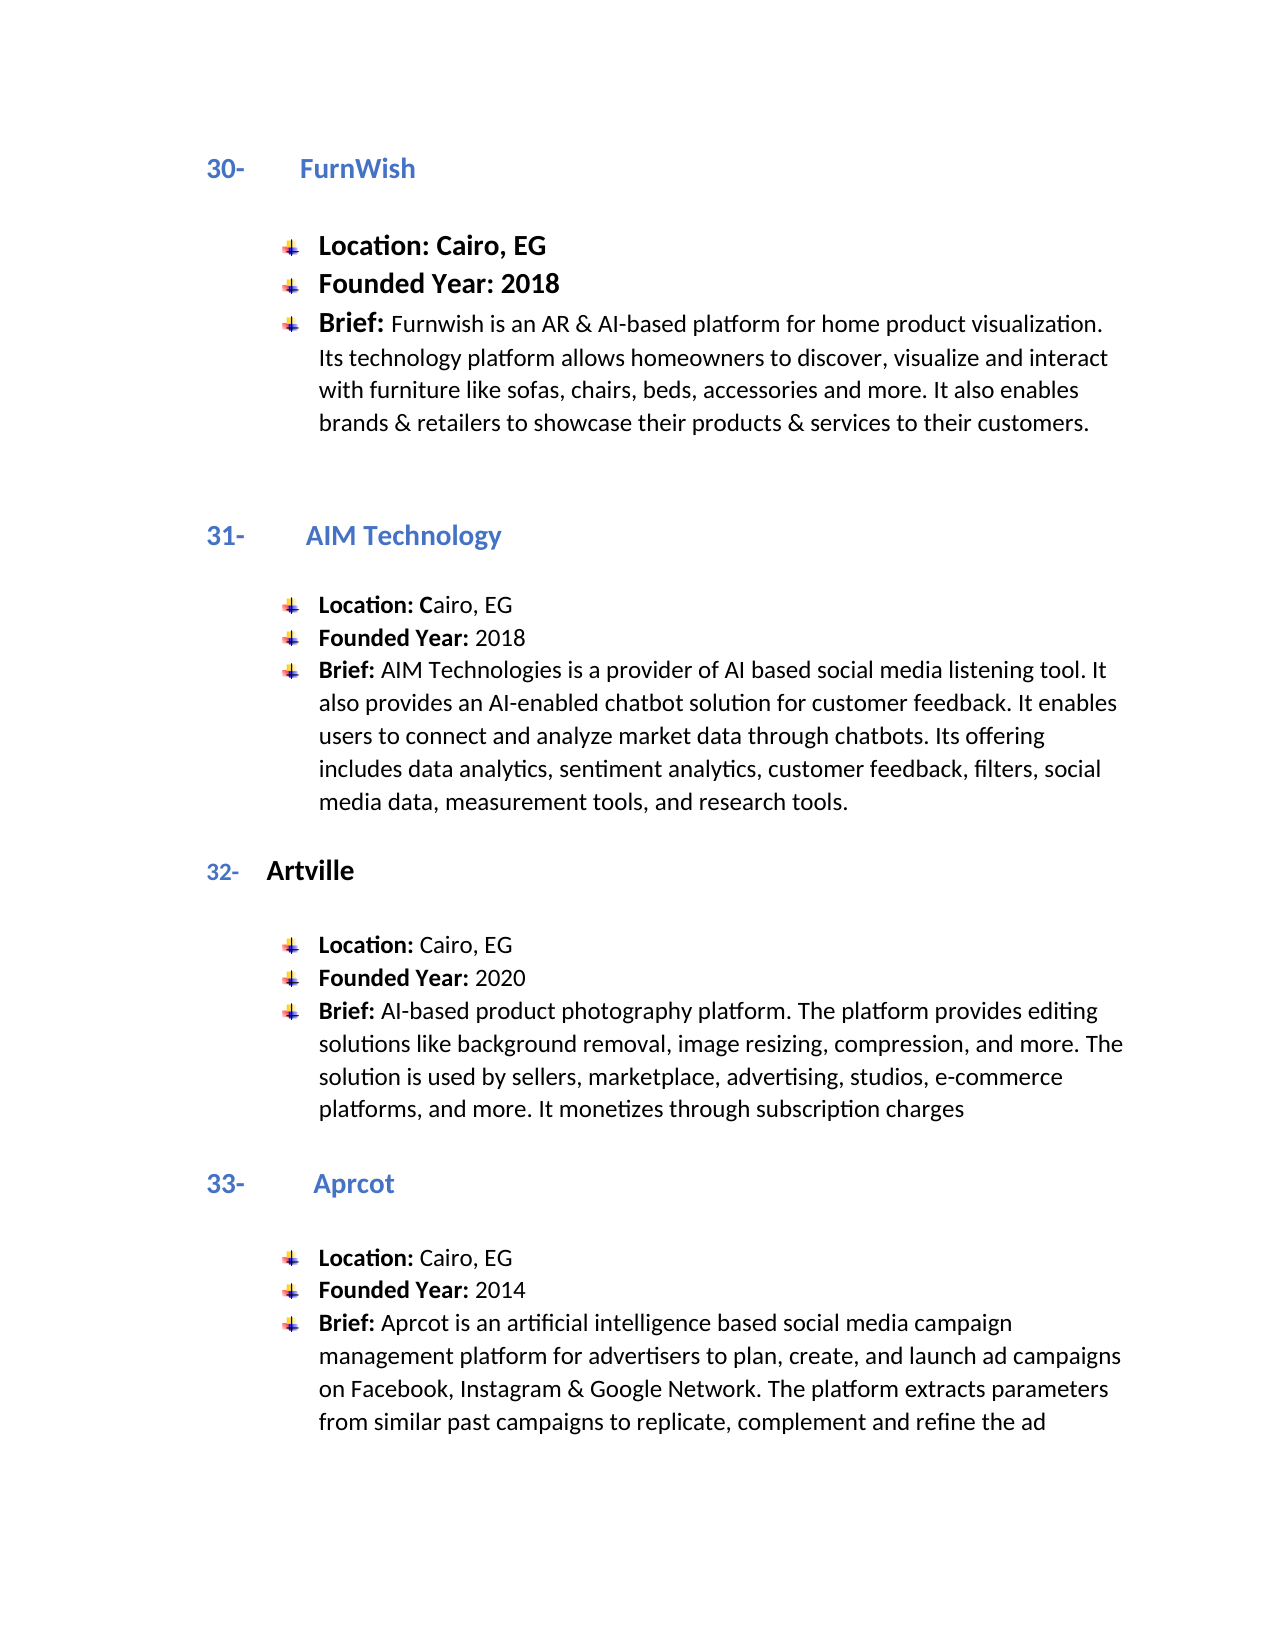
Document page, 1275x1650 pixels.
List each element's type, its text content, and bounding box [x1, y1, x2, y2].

picture [282, 629, 299, 646]
picture [282, 936, 299, 954]
list Brief: Furnwish is an AR & AI-based platform for home product visualization. Its technology platform allows homeowners to discover, visualize and interact with furniture like sofas, chairs, beds, accessories and more. It also enables brands & retailers to showcase their products & services to their customers. [281, 304, 1125, 438]
list Location: Cairo, EG [281, 589, 1125, 619]
picture [282, 1249, 299, 1266]
picture [282, 315, 299, 332]
list Brief: AI-based product photography platform. The platform provides editing solutions like background removal, image resizing, compression, and more. The solution is used by sellers, marketplace, advertising, studios, e-commerce platforms, and more. It monetizes through subscription charges [281, 995, 1125, 1124]
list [281, 1308, 1125, 1437]
picture [282, 596, 299, 614]
picture [282, 277, 299, 294]
list Location: Cairo, EG [281, 1242, 1125, 1272]
picture [282, 662, 299, 679]
list Artville [206, 852, 1125, 888]
picture [282, 1315, 299, 1332]
list Location: Cairo, EG [281, 227, 1125, 262]
list Brief: AIM Technologies is a provider of AI based social media listening tool. It also provides an AI-enabled chatbot solution for customer feedback. It enables users to connect and analyze market data through chatbots. Its offering includes data analytics, sentiment analytics, customer feedback, filters, social media data, measurement tools, and research tools. [281, 654, 1125, 817]
list FurnWish [206, 150, 1125, 186]
list Founded Year: 2020 [281, 962, 1125, 992]
picture [282, 1282, 299, 1299]
list Founded Year: 2018 [281, 622, 1125, 652]
picture [282, 969, 299, 987]
picture [282, 238, 299, 256]
list Founded Year: 2014 [281, 1275, 1125, 1305]
list Location: Cairo, EG [281, 929, 1125, 959]
list AIM Technology [206, 517, 1125, 553]
picture [282, 1002, 299, 1020]
list Aprcot [206, 1165, 1125, 1201]
list Founded Year: 2018 [281, 265, 1125, 301]
